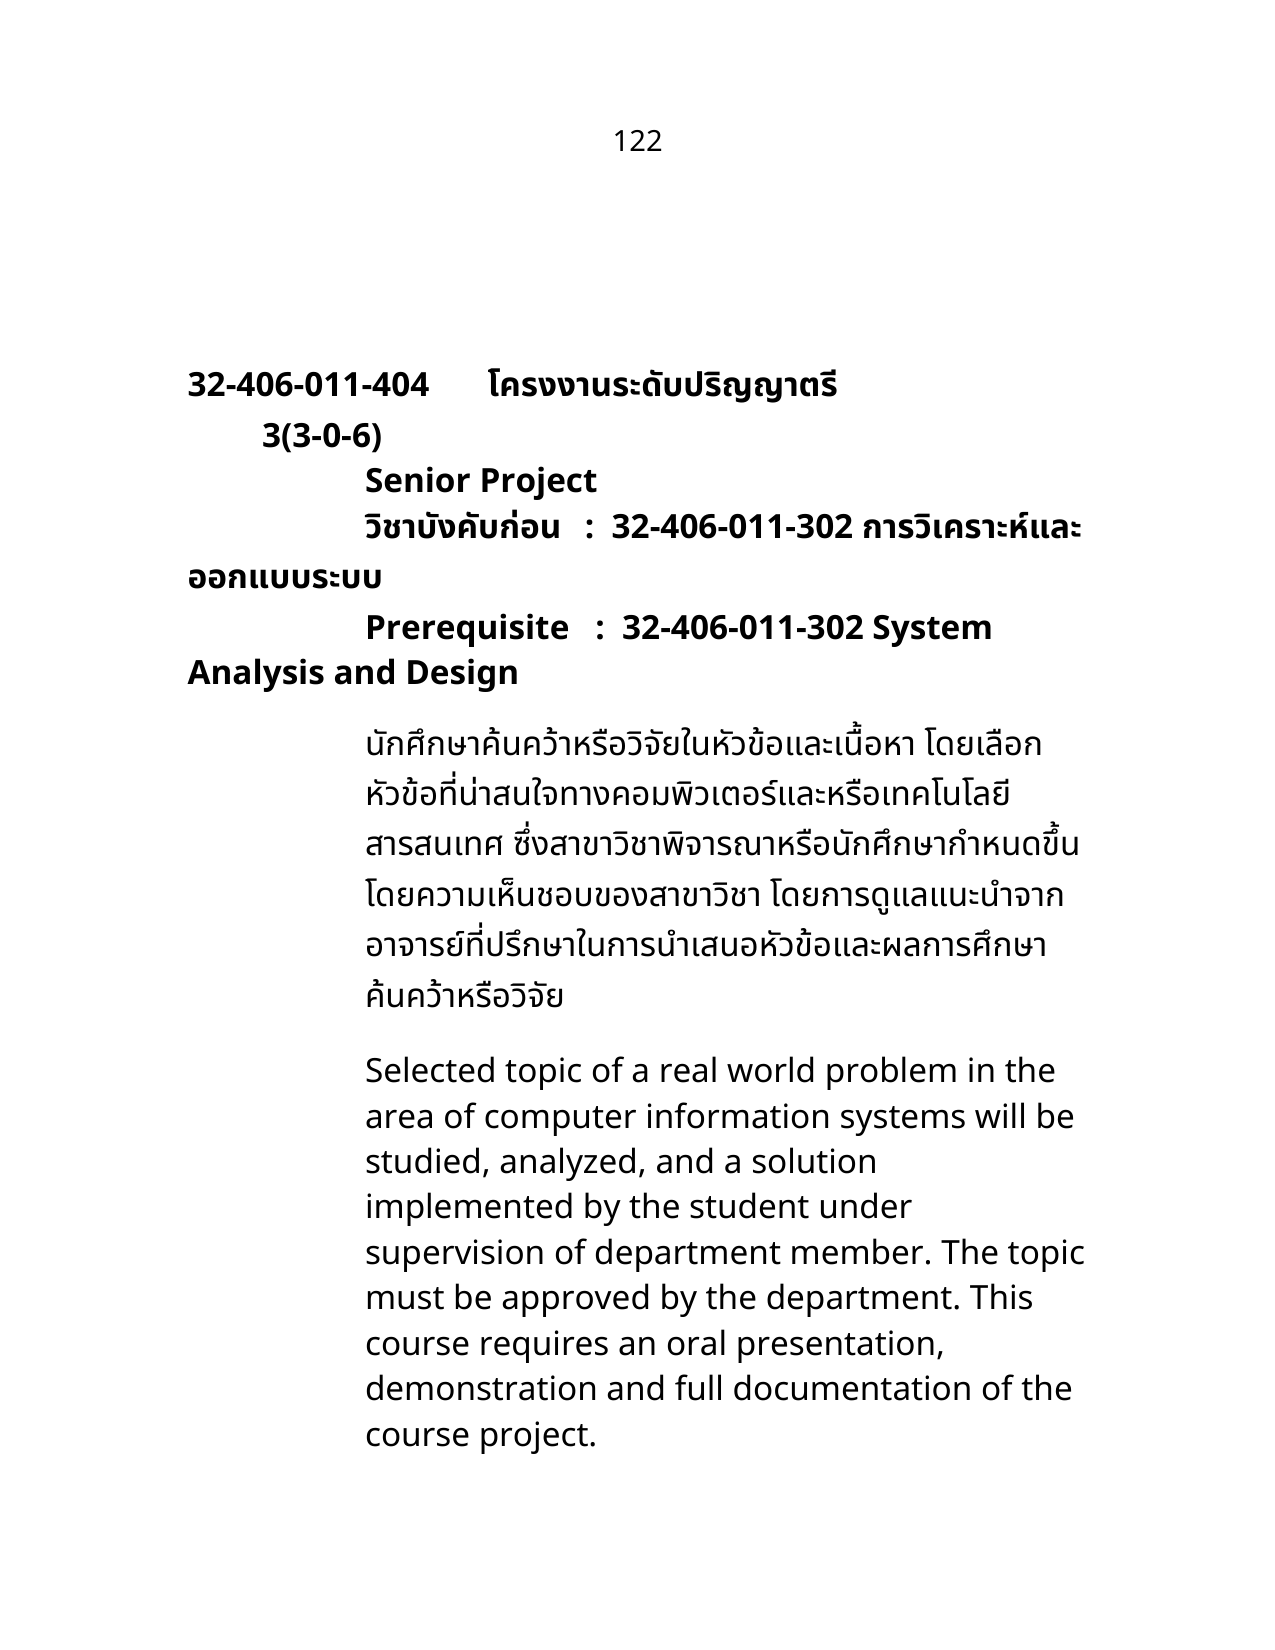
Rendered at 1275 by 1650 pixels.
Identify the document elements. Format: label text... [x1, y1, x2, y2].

text นักศึกษาค้นคว้าหรือวิจัยในหัวข้อและเนื้อหา โดยเลือกหัวข้อที่น่าสนใจทางคอมพิวเตอร์และหรือเทคโนโลยีสารสนเทศ ซึ่งสาขาวิชาพิจารณาหรือนักศึกษากำหนดขึ้นโดยความเห็นชอบของสาขาวิชา โดยการดูแลแนะนำจากอาจารย์ที่ปรึกษาในการนำเสนอหัวข้อและผลการศึกษาค้นคว้าหรือวิจัย [365, 719, 1087, 1022]
text วิชาบังคับก่อน : 32-406-011-302 การวิเคราะห์และออกแบบระบบ [187, 503, 1087, 604]
text Prerequisite : 32-406-011-302 System Analysis and Design [187, 604, 1087, 694]
text Selected topic of a real world problem in the area of computer information systems will be studied, analyzed, and a solution implemented by the student under supervision of department member. The topic must be approved by the department. This course requires an oral presentation, demonstration and full documentation of the course project. [365, 1047, 1087, 1456]
text 32-406-011-404 โครงงานระดับปริญญาตรี 3(3-0-6) [187, 361, 1087, 457]
text Senior Project [187, 457, 1087, 503]
